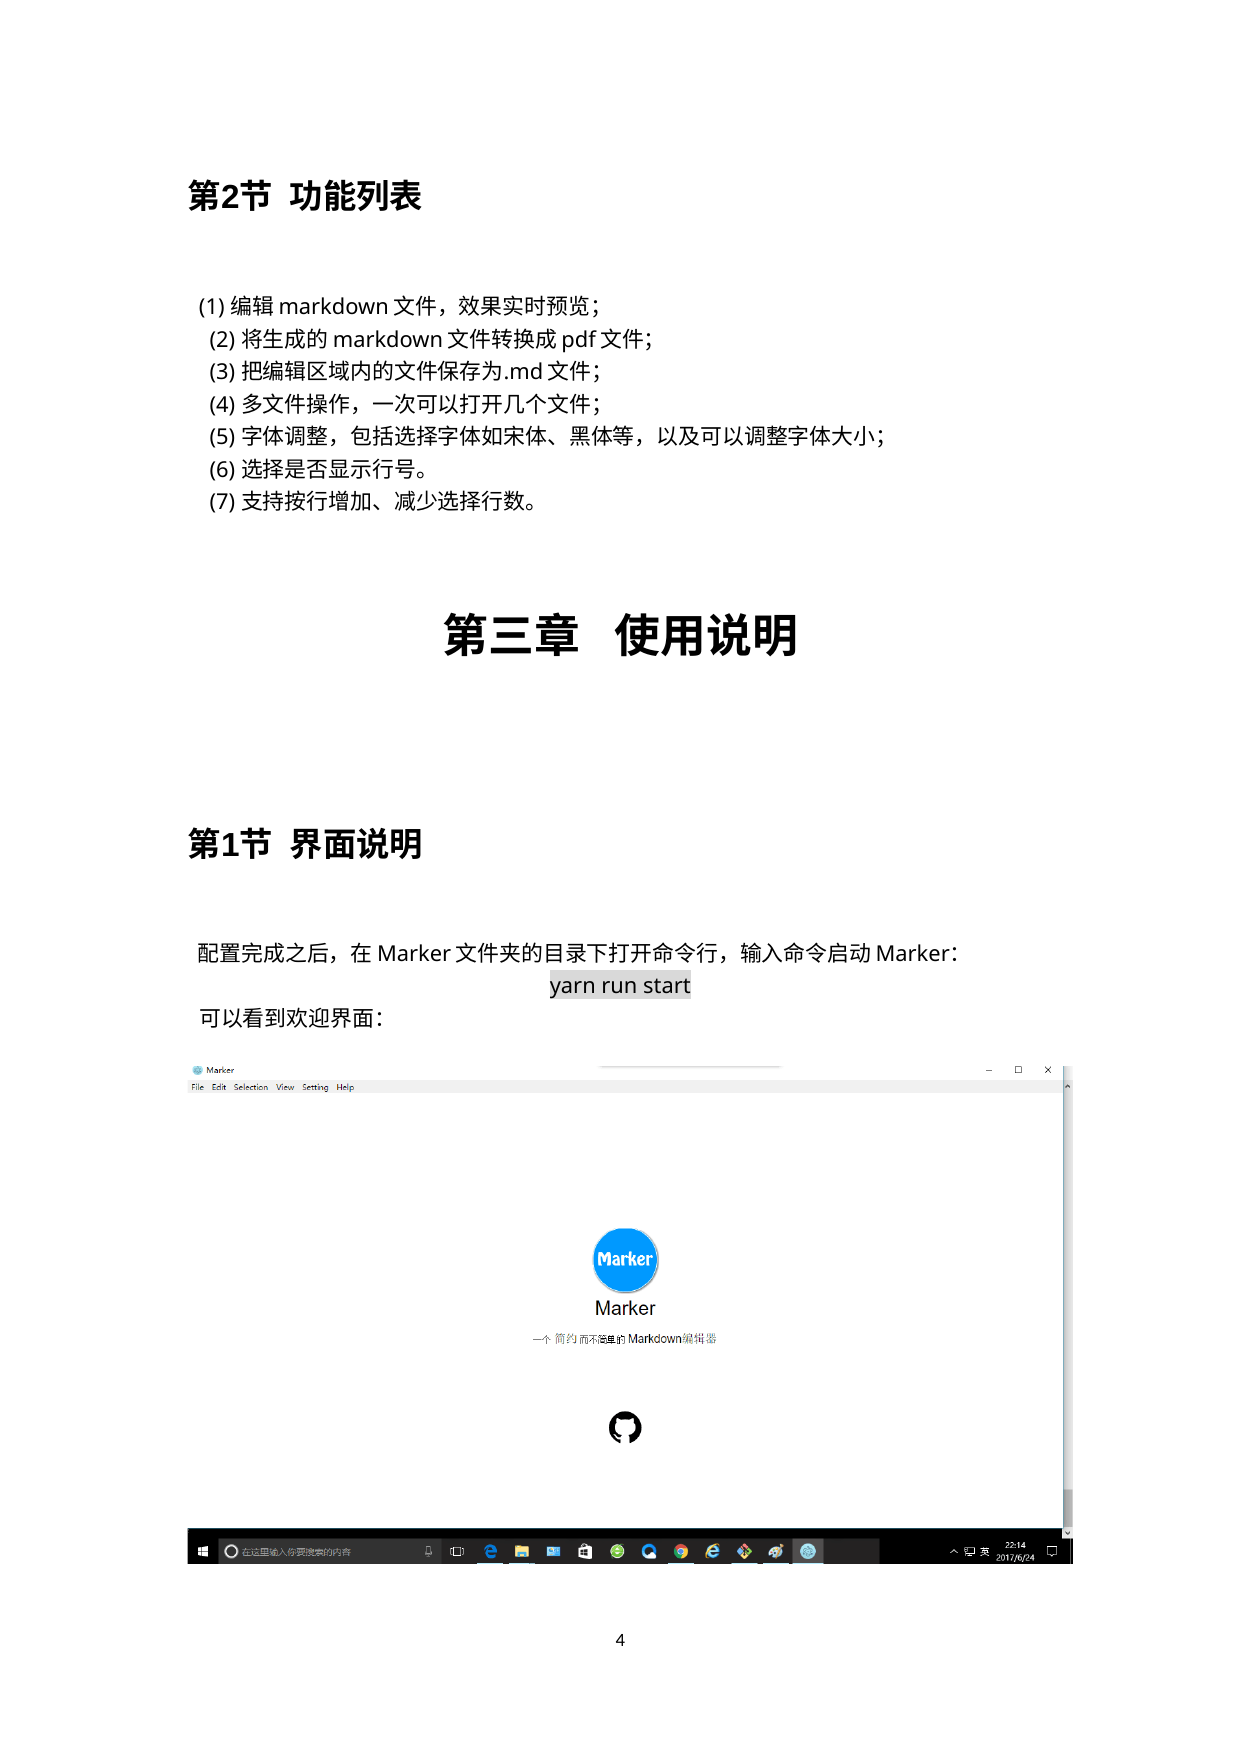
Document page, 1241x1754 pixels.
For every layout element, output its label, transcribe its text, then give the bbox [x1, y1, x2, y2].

subtitle 界面说明 [187, 809, 1053, 874]
subtitle 使用说明 [187, 584, 1053, 682]
list 多文件操作，一次可以打开几个文件； [187, 386, 1053, 419]
picture [187, 1066, 1073, 1564]
list 把编辑区域内的文件保存为.md文件； [187, 354, 1053, 386]
list yarn run start [187, 968, 1053, 1001]
subtitle 功能列表 [187, 162, 1053, 227]
list (1) 编辑markdown文件，效果实时预览； [187, 289, 1053, 321]
list 支持按行增加、减少选择行数。 [187, 484, 1053, 516]
list 将生成的markdown文件转换成pdf文件； [187, 321, 1053, 354]
list 选择是否显示行号。 [187, 451, 1053, 484]
list 配置完成之后，在Marker文件夹的目录下打开命令行，输入命令启动Marker： [187, 936, 1053, 968]
list 字体调整，包括选择字体如宋体、黑体等，以及可以调整字体大小； [187, 419, 1053, 451]
list 可以看到欢迎界面： [187, 1001, 1053, 1033]
